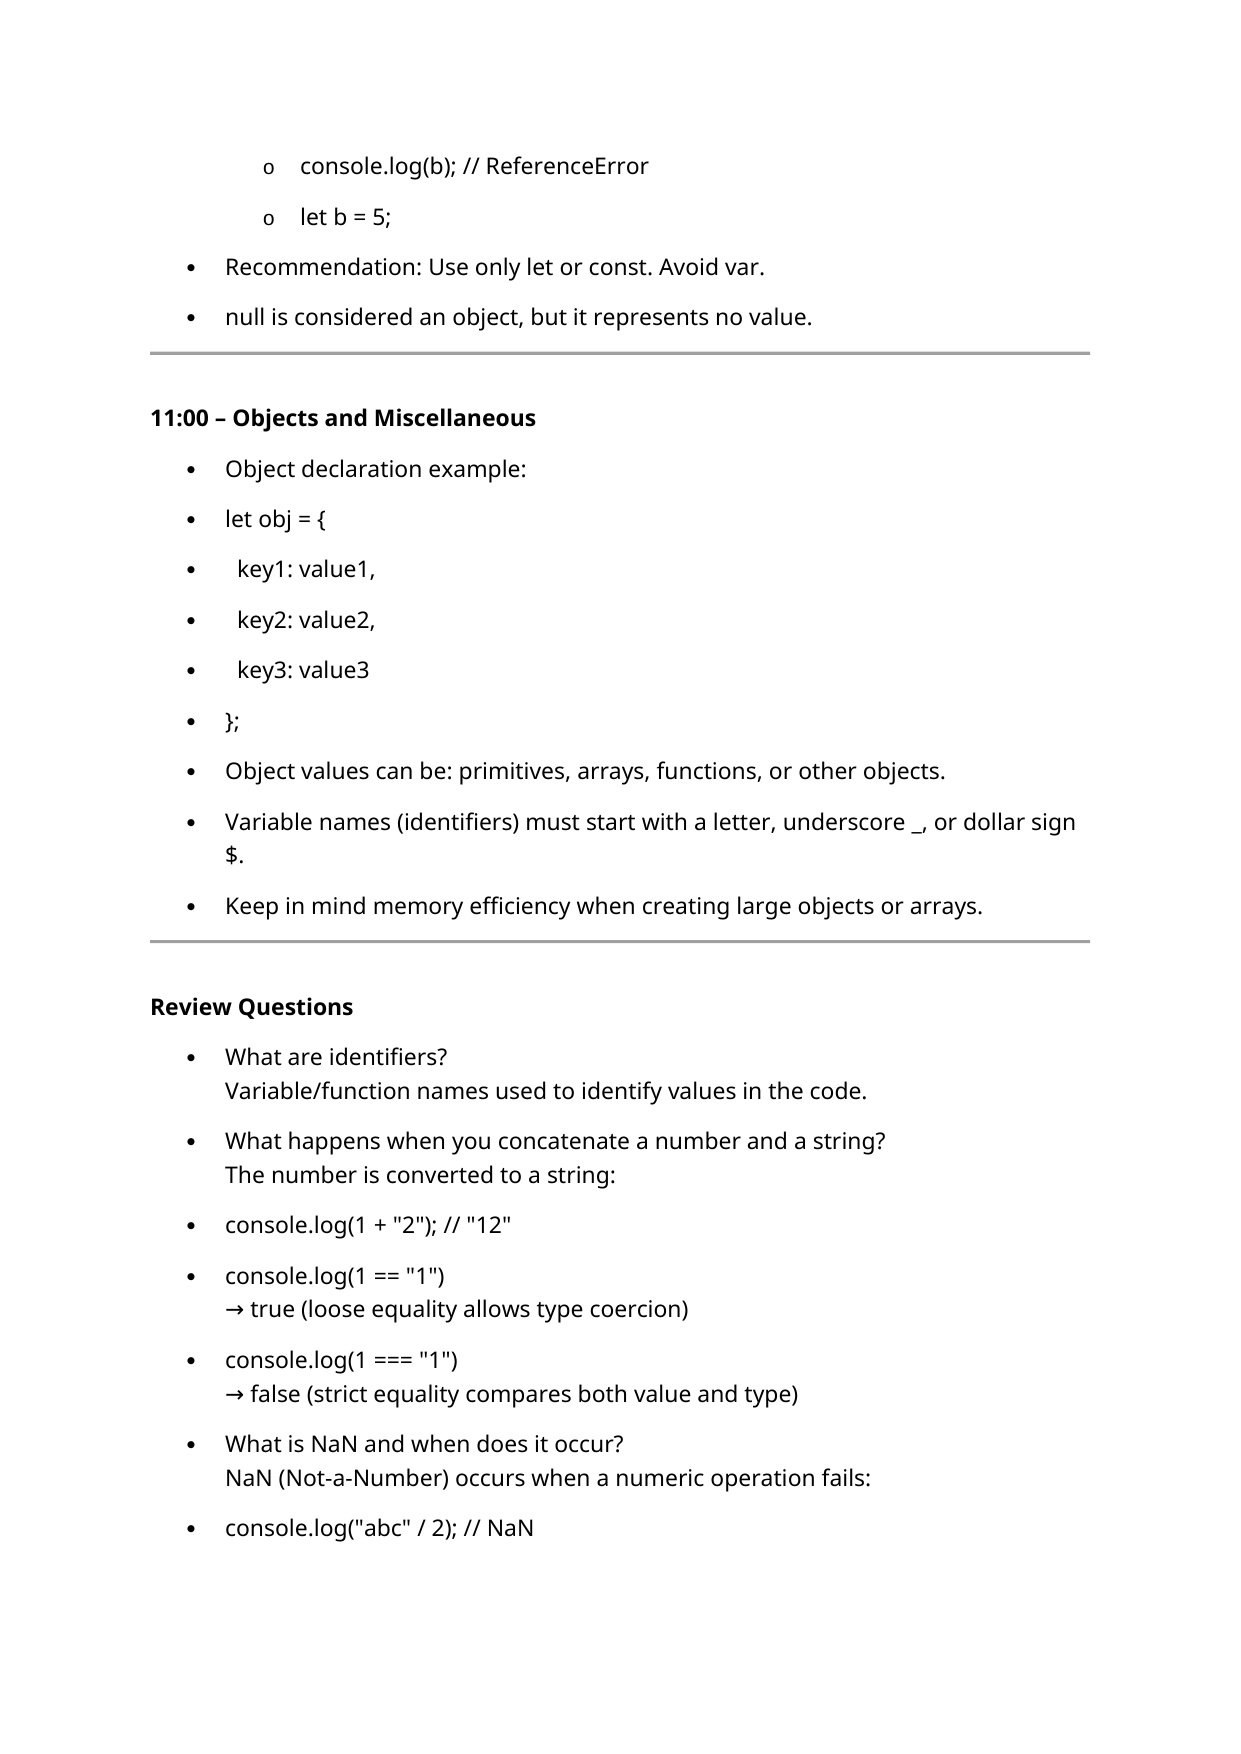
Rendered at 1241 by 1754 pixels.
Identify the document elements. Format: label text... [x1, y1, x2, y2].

list }; [187, 704, 1090, 736]
list Object values can be: primitives, arrays, functions, or other objects. [187, 755, 1090, 786]
list Object declaration example: [187, 452, 1090, 484]
list key2: value2, [187, 604, 1090, 635]
text 11:00 – Objects and Miscellaneous [150, 402, 1090, 433]
list What happens when you concatenate a number and a string? The number is converted to a string: [187, 1125, 1090, 1190]
list Keep in mind memory efficiency when creating large objects or arrays. [187, 889, 1090, 921]
list What is NaN and when does it occur? NaN (Not-a-Number) occurs when a numeric operation fails: [187, 1428, 1090, 1493]
list Recommendation: Use only let or const. Avoid var. [187, 251, 1090, 282]
list console.log(b); // ReferenceError [262, 150, 1090, 181]
text Review Questions [150, 990, 1090, 1022]
list key3: value3 [187, 654, 1090, 685]
list console.log("abc" / 2); // NaN [187, 1512, 1090, 1543]
list console.log(1 == "1") → true (loose equality allows type coercion) [187, 1259, 1090, 1324]
list console.log(1 === "1") → false (strict equality compares both value and type) [187, 1344, 1090, 1409]
list let b = 5; [262, 200, 1090, 232]
list key1: value1, [187, 553, 1090, 584]
list Variable names (identifiers) must start with a letter, underscore _, or dollar sign $. [187, 805, 1090, 870]
list What are identifiers? Variable/function names used to identify values in the code. [187, 1041, 1090, 1106]
list console.log(1 + "2"); // "12" [187, 1209, 1090, 1240]
list null is considered an object, but it represents no value. [187, 301, 1090, 332]
list let obj = { [187, 503, 1090, 534]
